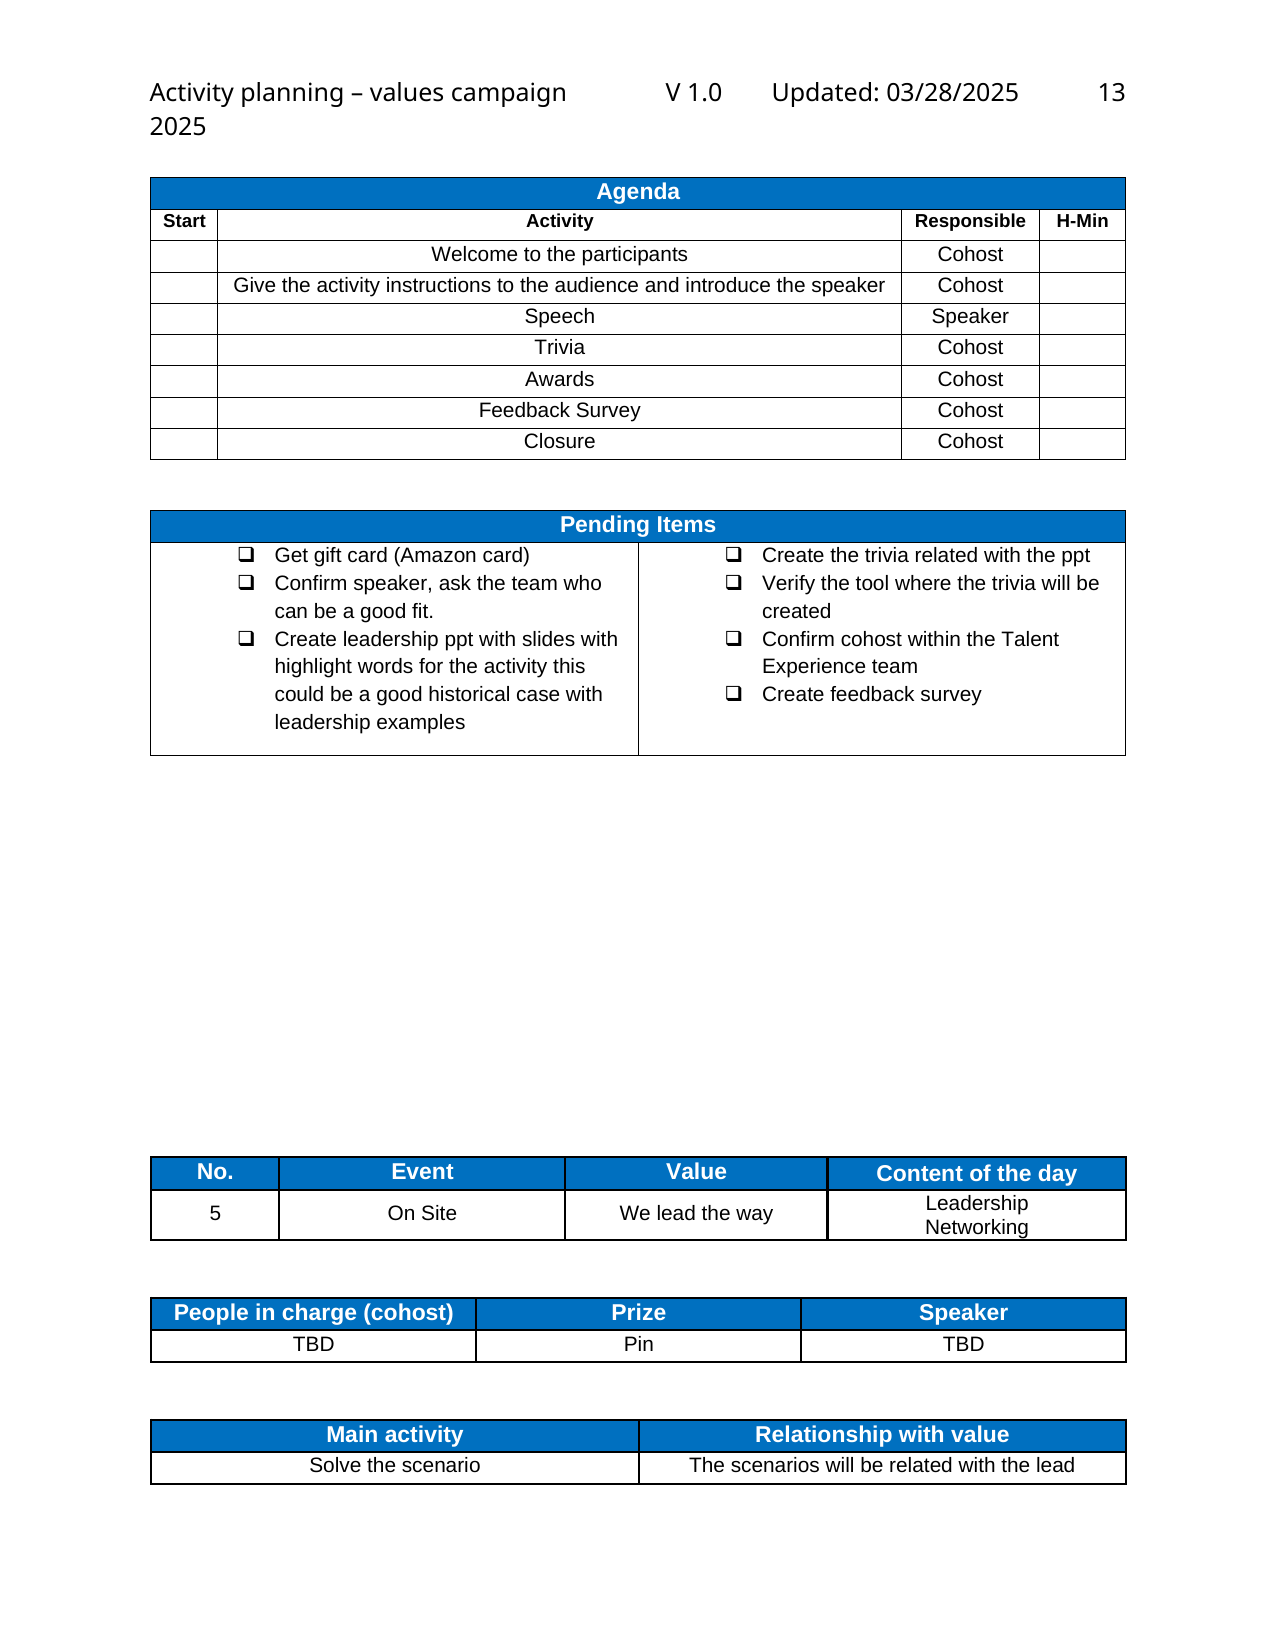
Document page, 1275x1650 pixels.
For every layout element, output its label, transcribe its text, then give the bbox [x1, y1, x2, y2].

table_cell [1040, 429, 1125, 459]
table_cell Awards [218, 366, 901, 397]
table_cell Get gift card (Amazon card) Confirm speaker, ask the team who can be a good fit. Create leadership ppt with slides with highlight words for the activity this could be a good historical case with leadership examples [151, 543, 638, 755]
table_cell [151, 398, 217, 428]
table_cell The scenarios will be related with the lead [640, 1453, 1125, 1482]
table_header Event [280, 1158, 564, 1189]
table_cell Speaker [902, 304, 1039, 334]
table_cell H-Min [1040, 210, 1125, 240]
table_header Value [566, 1158, 826, 1189]
table_header People in charge (cohost) [152, 1299, 475, 1329]
table_cell Trivia [218, 335, 901, 365]
table_cell [1040, 241, 1125, 272]
table_cell Start [151, 210, 217, 240]
table_cell Responsible [902, 210, 1039, 240]
table_cell Pin [477, 1331, 800, 1361]
table_cell We lead the way [566, 1191, 826, 1239]
table_cell [1040, 304, 1125, 334]
table_header Agenda [151, 178, 1125, 209]
table_header Pending Items [151, 511, 1125, 542]
table_cell Create the trivia related with the ppt Verify the tool where the trivia will be created Confirm cohost within the Talent Experience team Create feedback survey [639, 543, 1125, 755]
table_cell [151, 335, 217, 365]
table_cell Cohost [902, 429, 1039, 459]
table_cell [151, 429, 217, 459]
table_cell [151, 273, 217, 303]
table_cell [151, 366, 217, 397]
table_cell Solve the scenario [152, 1453, 638, 1482]
table_cell Cohost [902, 335, 1039, 365]
table_cell On Site [280, 1191, 564, 1239]
table_cell [1040, 273, 1125, 303]
table_cell Speech [218, 304, 901, 334]
table_cell Cohost [902, 398, 1039, 428]
table_cell [1040, 398, 1125, 428]
table_cell Cohost [902, 366, 1039, 397]
table_cell 5 [152, 1191, 278, 1239]
table_cell [151, 241, 217, 272]
table_cell [151, 304, 217, 334]
table_cell [1040, 335, 1125, 365]
table_cell Welcome to the participants [218, 241, 901, 272]
table_header Main activity [152, 1421, 638, 1451]
table_cell Leadership Networking [829, 1191, 1125, 1239]
table_cell TBD [152, 1331, 475, 1361]
table_cell Give the activity instructions to the audience and introduce the speaker [218, 273, 901, 303]
table_cell Cohost [902, 241, 1039, 272]
table_header Content of the day [829, 1158, 1125, 1189]
table_header Prize [477, 1299, 800, 1329]
table_header No. [152, 1158, 278, 1189]
table_cell Closure [218, 429, 901, 459]
table_cell [1040, 366, 1125, 397]
table_header Relationship with value [640, 1421, 1125, 1451]
table_cell TBD [802, 1331, 1125, 1361]
table_header Speaker [802, 1299, 1125, 1329]
table_cell Feedback Survey [218, 398, 901, 428]
table_cell Activity [218, 210, 901, 240]
table_cell Cohost [902, 273, 1039, 303]
